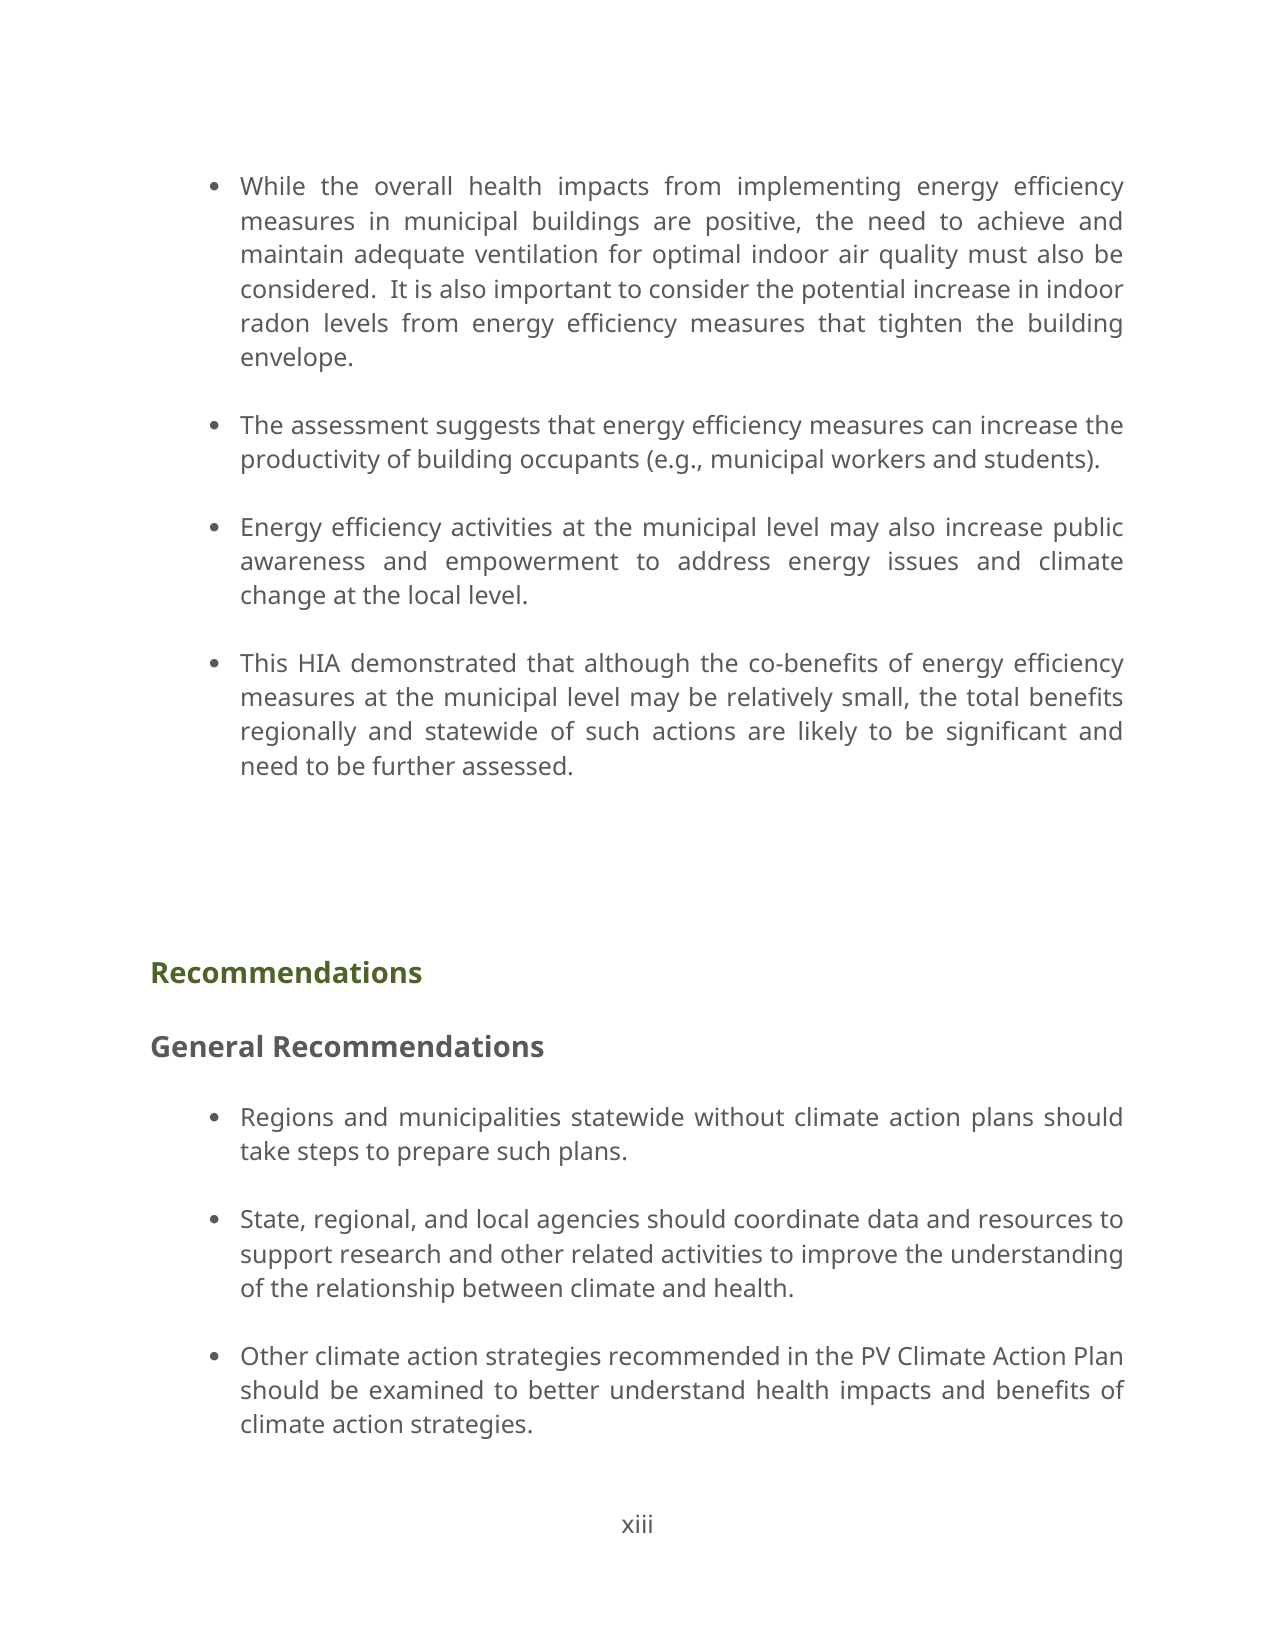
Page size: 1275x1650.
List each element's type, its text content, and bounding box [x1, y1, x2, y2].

list The assessment suggests that energy efficiency measures can increase the productivity of building occupants (e.g., municipal workers and students). [210, 407, 1125, 476]
list Other climate action strategies recommended in the PV Climate Action Plan should be examined to better understand health impacts and benefits of climate action strategies. [210, 1338, 1125, 1441]
list While the overall health impacts from implementing energy efficiency measures in municipal buildings are positive, the need to achieve and maintain adequate ventilation for optimal indoor air quality must also be considered. It is also important to consider the potential increase in indoor radon levels from energy efficiency measures that tighten the building envelope. [210, 169, 1125, 373]
list State, regional, and local agencies should coordinate data and resources to support research and other related activities to improve the understanding of the relationship between climate and health. [210, 1202, 1125, 1304]
list This HIA demonstrated that although the co-benefits of energy efficiency measures at the municipal level may be relatively small, the total benefits regionally and statewide of such actions are likely to be significant and need to be further assessed. [210, 646, 1125, 782]
list Energy efficiency activities at the municipal level may also increase public awareness and empowerment to address energy issues and climate change at the local level. [210, 510, 1125, 612]
list Regions and municipalities statewide without climate action plans should take steps to prepare such plans. [210, 1100, 1125, 1168]
subtitle General Recommendations [150, 1026, 1125, 1066]
subtitle Recommendations [150, 952, 1125, 992]
